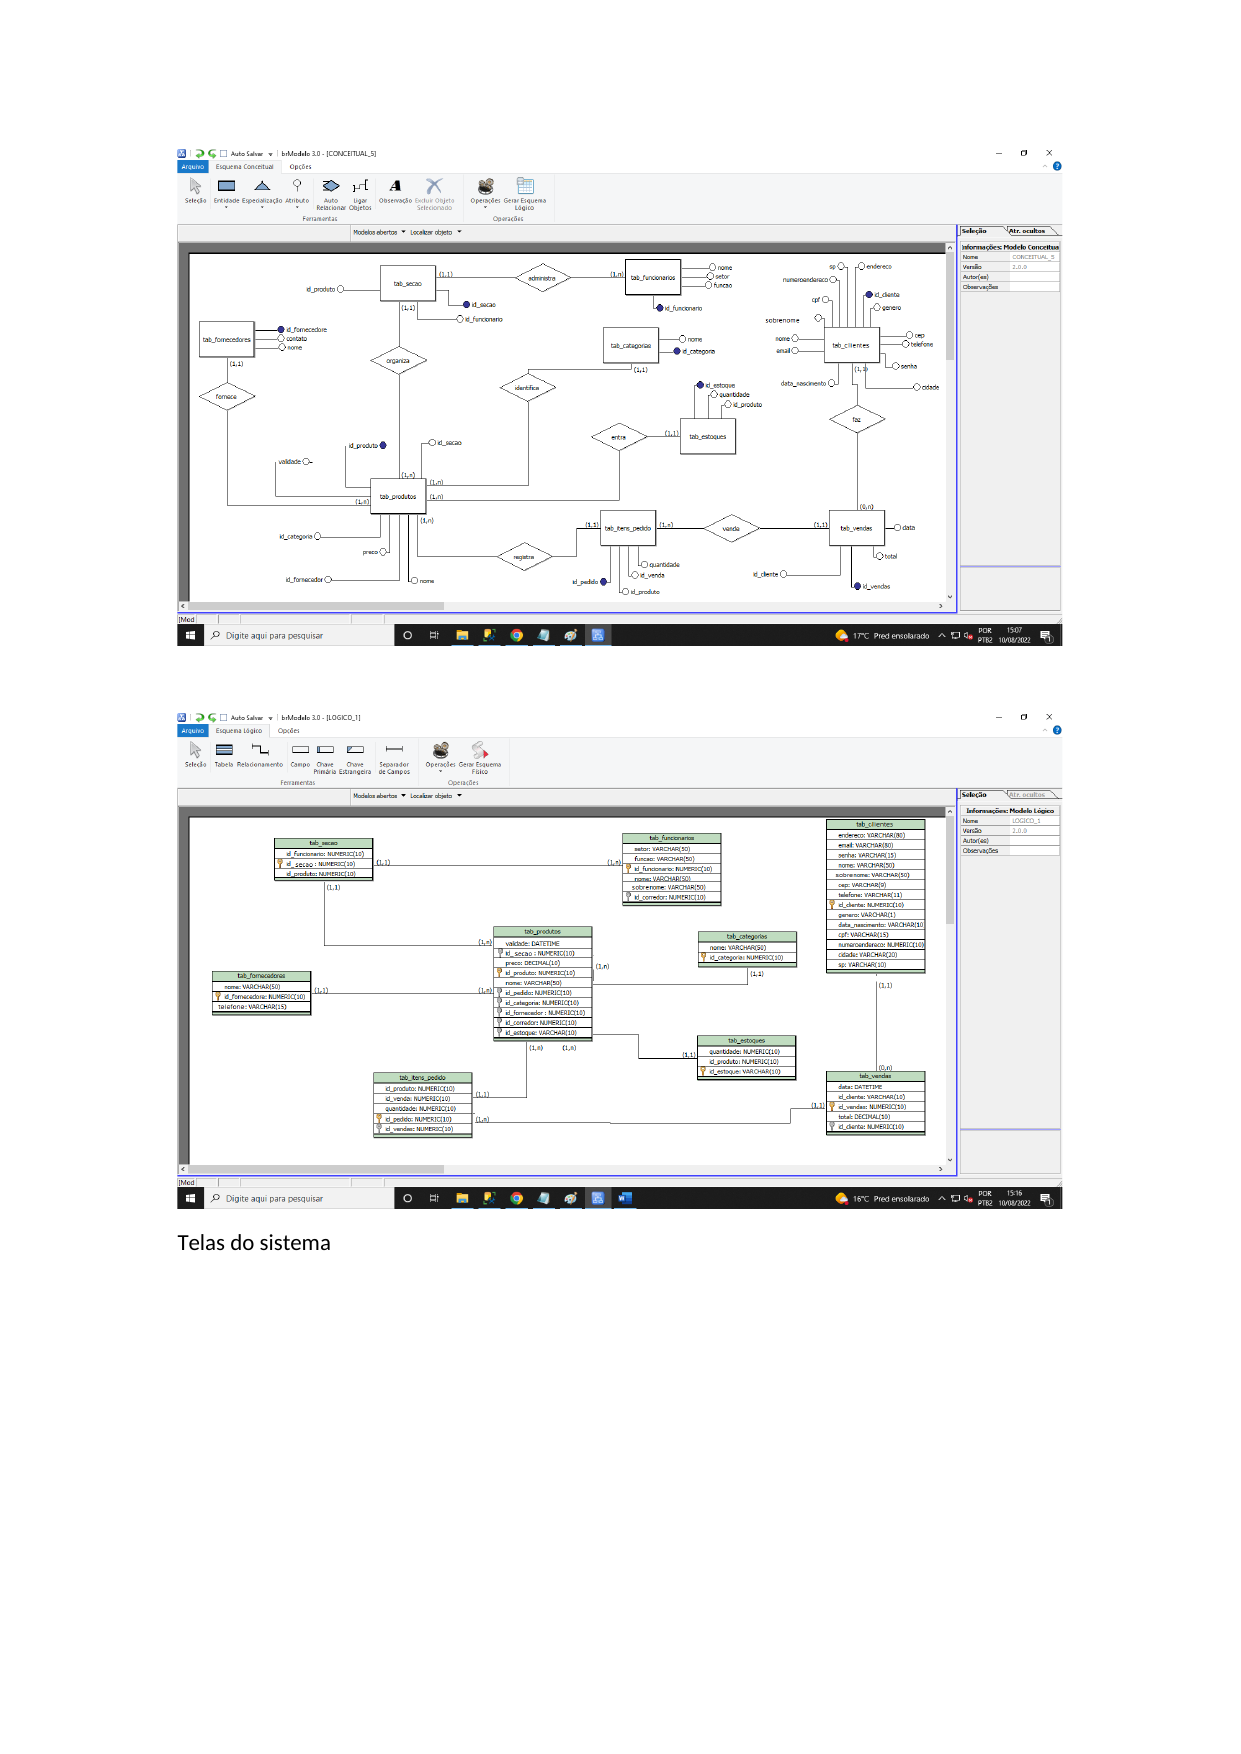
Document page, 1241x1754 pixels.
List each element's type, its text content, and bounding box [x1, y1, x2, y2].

text Telas do sistema [177, 1228, 1063, 1256]
picture [177, 711, 1063, 1209]
picture [177, 147, 1063, 646]
